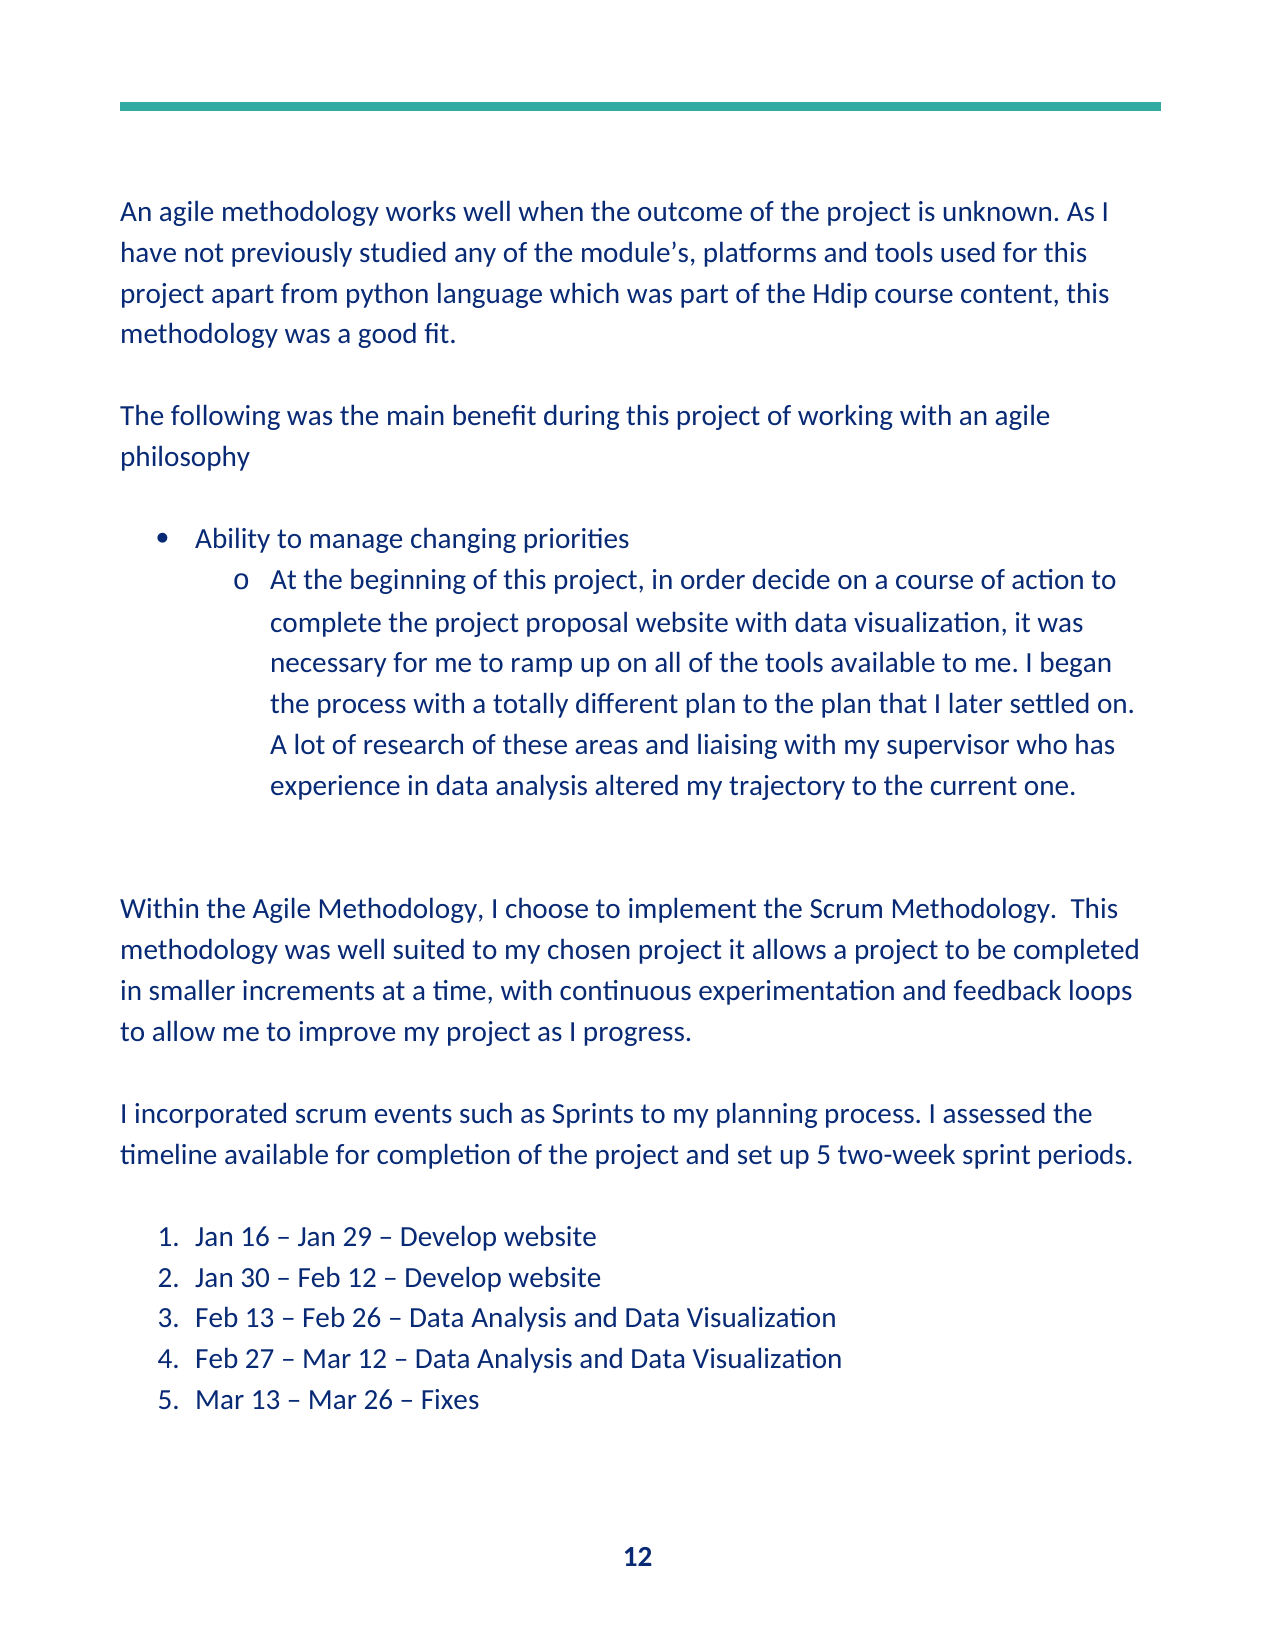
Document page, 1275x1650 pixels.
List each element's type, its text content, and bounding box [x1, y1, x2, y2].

list Jan 30 – Feb 12 – Develop website [157, 1259, 1155, 1294]
text Within the Agile Methodology, I choose to implement the Scrum Methodology. This methodology was well suited to my chosen project it allows a project to be completed in smaller increments at a time, with continuous experimentation and feedback loops to allow me to improve my project as I progress. [120, 890, 1155, 1049]
text I incorporated scrum events such as Sprints to my planning process. I assessed the timeline available for completion of the project and set up 5 two-week sprint periods. [120, 1095, 1155, 1171]
list At the beginning of this project, in order decide on a course of action to complete the project proposal website with data visualization, it was necessary for me to ramp up on all of the tools available to me. I began the process with a totally different plan to the plan that I later settled on. A lot of research of these areas and liaising with my supervisor who has experience in data analysis altered my trajectory to the current one. [232, 561, 1155, 803]
text An agile methodology works well when the outcome of the project is unknown. As I have not previously studied any of the module’s, platforms and tools used for this project apart from python language which was part of the Hdip course content, this methodology was a good fit. [120, 193, 1155, 351]
text The following was the main benefit during this project of working with an agile philosophy [120, 397, 1155, 474]
list Jan 16 – Jan 29 – Develop website [157, 1218, 1155, 1253]
list Mar 13 – Mar 26 – Fixes [157, 1381, 1155, 1417]
list Ability to manage changing priorities [157, 520, 1155, 556]
list Feb 27 – Mar 12 – Data Analysis and Data Visualization [157, 1341, 1155, 1376]
list Feb 13 – Feb 26 – Data Analysis and Data Visualization [157, 1299, 1155, 1335]
